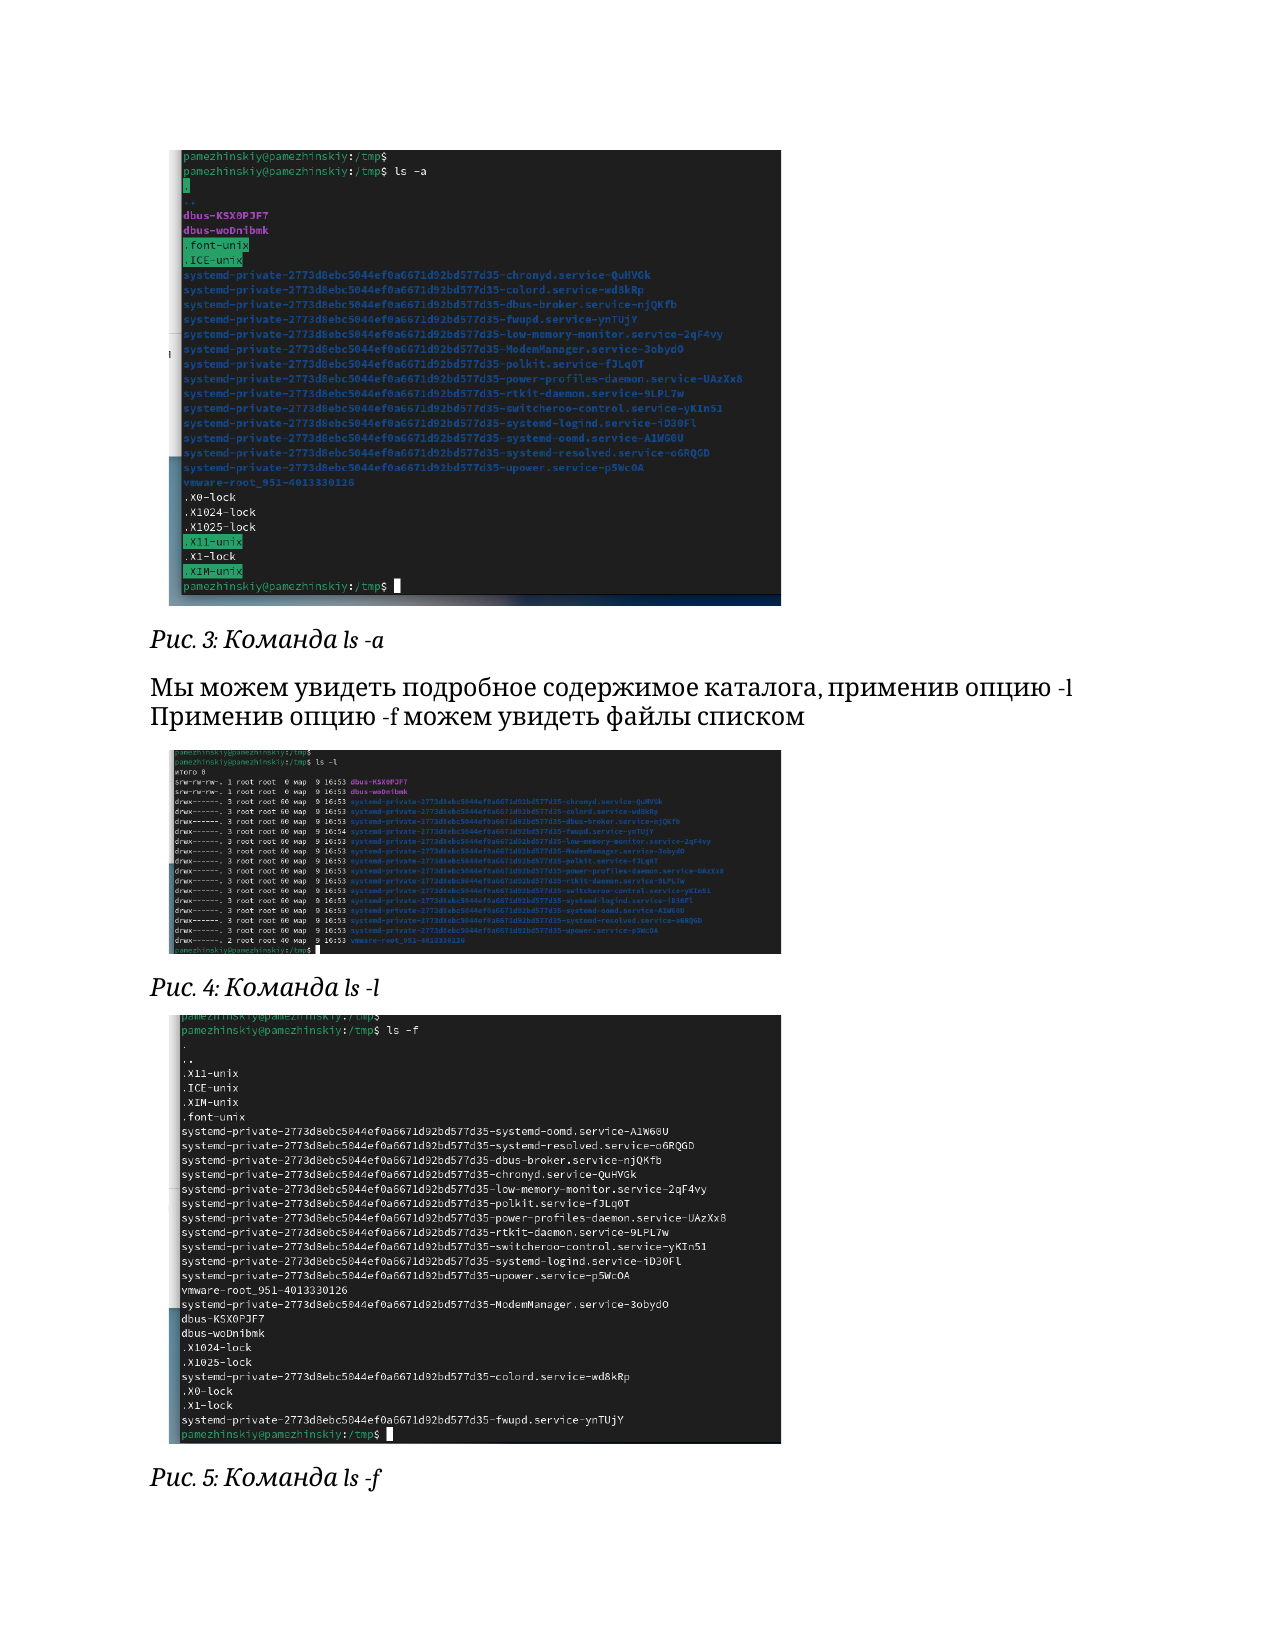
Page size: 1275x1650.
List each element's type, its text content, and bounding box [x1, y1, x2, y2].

text Рис. 4: Команда ls -l [150, 974, 1125, 1003]
text Рис. 3: Команда ls -a [150, 626, 1125, 655]
text Рис. 5: Команда ls -f [150, 1464, 1125, 1493]
text Мы можем увидеть подробное содержимое каталога, применив опцию -l Применив опцию -f можем увидеть файлы списком [150, 674, 1125, 731]
picture [168, 150, 782, 606]
picture [168, 750, 782, 954]
picture [168, 1015, 782, 1444]
